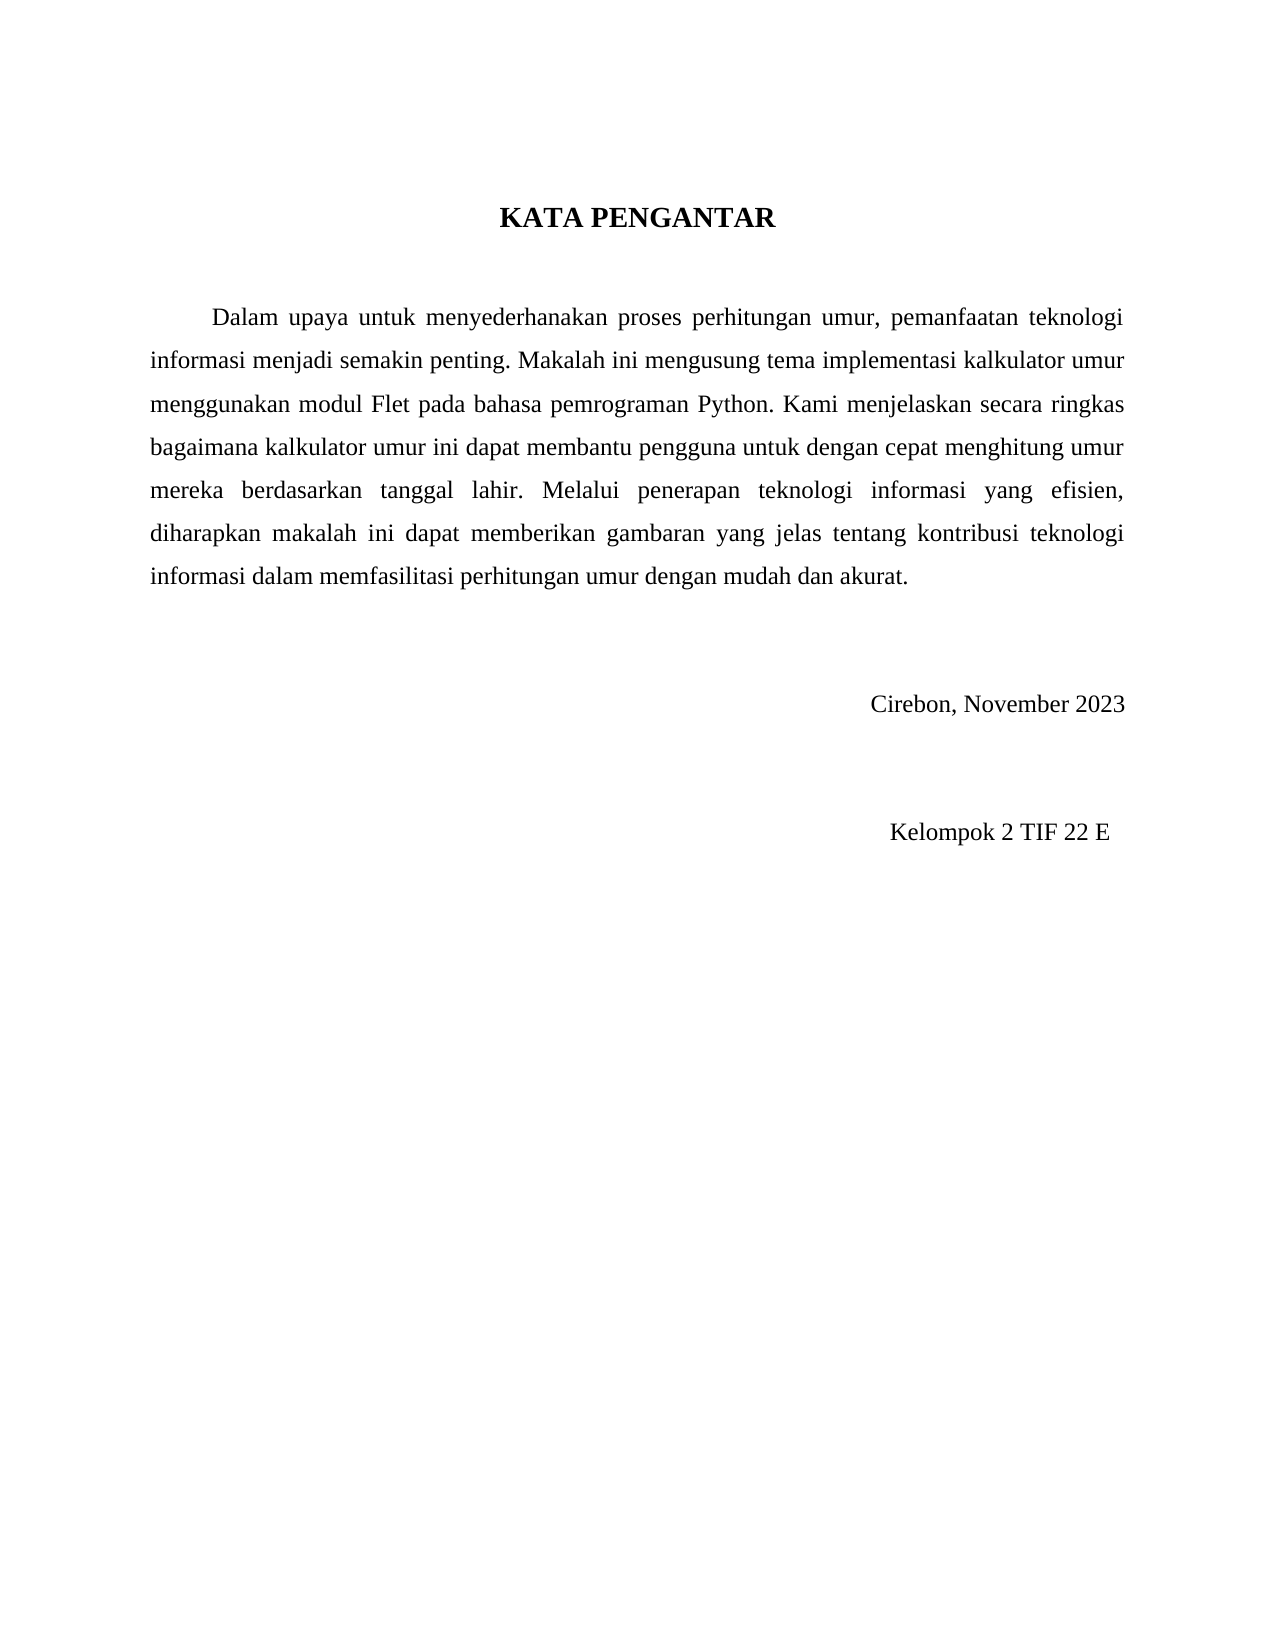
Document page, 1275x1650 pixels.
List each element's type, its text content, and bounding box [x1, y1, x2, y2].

text Cirebon, November 2023 [150, 689, 1125, 718]
text Dalam upaya untuk menyederhanakan proses perhitungan umur, pemanfaatan teknologi informasi menjadi semakin penting. Makalah ini mengusung tema implementasi kalkulator umur menggunakan modul Flet pada bahasa pemrograman Python. Kami menjelaskan secara ringkas bagaimana kalkulator umur ini dapat membantu pengguna untuk dengan cepat menghitung umur mereka berdasarkan tanggal lahir. Melalui penerapan teknologi informasi yang efisien, diharapkan makalah ini dapat memberikan gambaran yang jelas tentang kontribusi teknologi informasi dalam memfasilitasi perhitungan umur dengan mudah dan akurat. [150, 302, 1125, 590]
text Kelompok 2 TIF 22 E [150, 817, 1125, 846]
subtitle KATA PENGANTAR [150, 200, 1125, 233]
